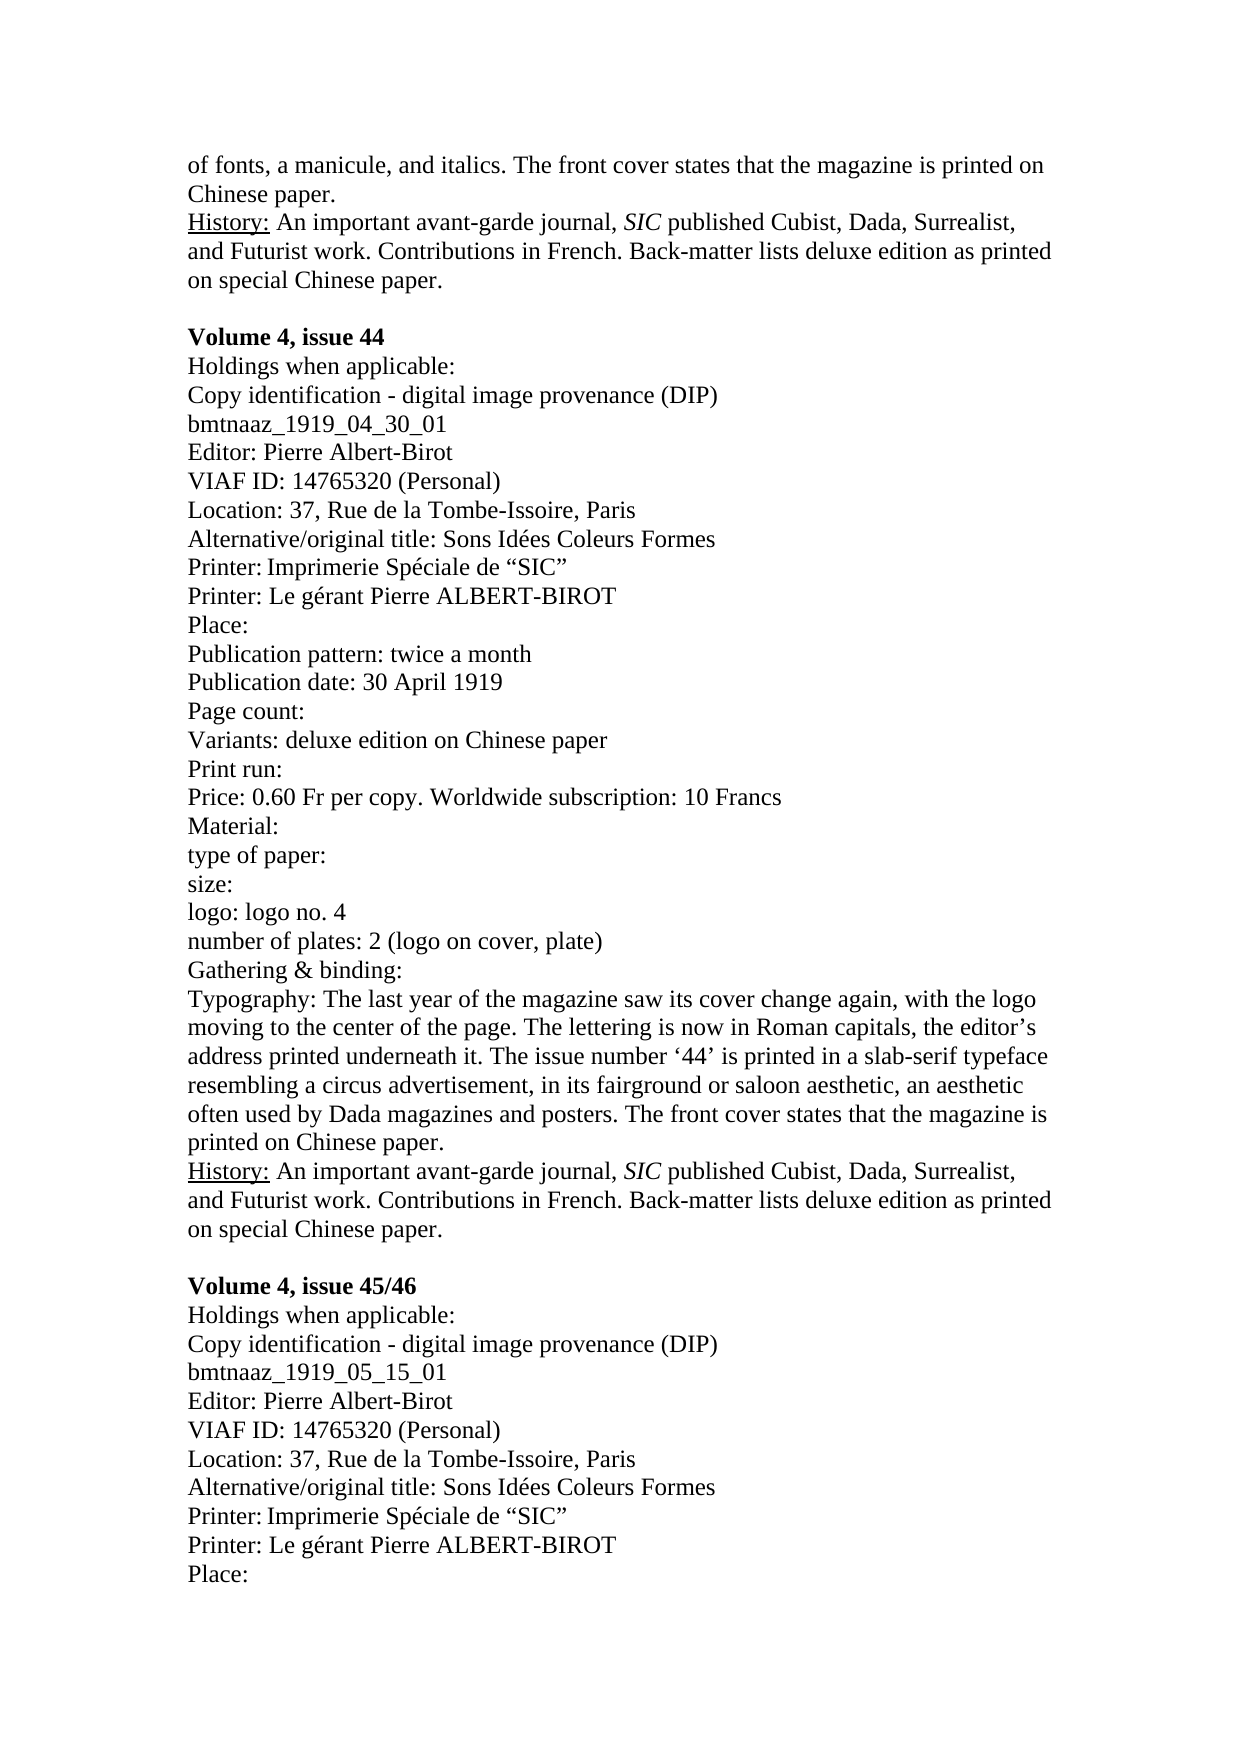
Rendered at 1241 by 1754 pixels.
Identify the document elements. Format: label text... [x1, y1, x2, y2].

text Volume 4, issue 45/46 [187, 1271, 1053, 1300]
text VIAF ID: 14765320 (Personal) [187, 466, 1053, 495]
text Place: [187, 610, 1053, 639]
text History: An important avant-garde journal, SIC published Cubist, Dada, Surrealist, and Futurist work. Contributions in French. Back-matter lists deluxe edition as printed on special Chinese paper. [187, 207, 1053, 294]
text Holdings when applicable: [187, 1300, 1053, 1329]
text Editor: Pierre Albert-Birot [187, 1386, 1053, 1415]
text bmtnaaz_1919_05_15_01 [187, 1357, 1053, 1386]
text Printer: Le gérant Pierre ALBERT-BIROT [187, 581, 1053, 610]
text type of paper: [187, 840, 1053, 869]
text Publication pattern: twice a month [187, 639, 1053, 667]
text History: An important avant-garde journal, SIC published Cubist, Dada, Surrealist, and Futurist work. Contributions in French. Back-matter lists deluxe edition as printed on special Chinese paper. [187, 1156, 1053, 1242]
text Copy identification - digital image provenance (DIP) [187, 380, 1053, 409]
text logo: logo no. 4 [187, 897, 1053, 926]
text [187, 150, 1053, 207]
text Gathering & binding: [187, 955, 1053, 984]
text Alternative/original title: Sons Idées Coleurs Formes [187, 1472, 1053, 1501]
text Location: 37, Rue de la Tombe-Issoire, Paris [187, 495, 1053, 524]
text Typography: The last year of the magazine saw its cover change again, with the logo moving to the center of the page. The lettering is now in Roman capitals, the editor’s address printed underneath it. The issue number ‘44’ is printed in a slab-serif typeface resembling a circus advertisement, in its fairground or saloon aesthetic, an aesthetic often used by Dada magazines and posters. The front cover states that the magazine is printed on Chinese paper. [187, 984, 1053, 1156]
text Alternative/original title: Sons Idées Coleurs Formes [187, 524, 1053, 552]
text Print run: [187, 754, 1053, 782]
text Publication date: 30 April 1919 [187, 667, 1053, 696]
text Copy identification - digital image provenance (DIP) [187, 1329, 1053, 1357]
text Variants: deluxe edition on Chinese paper [187, 725, 1053, 754]
text Place: [187, 1559, 1053, 1587]
text Price: 0.60 Fr per copy. Worldwide subscription: 10 Francs [187, 782, 1053, 811]
text Printer: Le gérant Pierre ALBERT-BIROT [187, 1530, 1053, 1559]
text Material: [187, 811, 1053, 840]
text Location: 37, Rue de la Tombe-Issoire, Paris [187, 1444, 1053, 1472]
text VIAF ID: 14765320 (Personal) [187, 1415, 1053, 1444]
text number of plates: 2 (logo on cover, plate) [187, 926, 1053, 955]
text Printer: Imprimerie Spéciale de “SIC” [187, 1501, 1053, 1530]
text Printer: Imprimerie Spéciale de “SIC” [187, 552, 1053, 581]
text Editor: Pierre Albert-Birot [187, 437, 1053, 466]
text bmtnaaz_1919_04_30_01 [187, 409, 1053, 437]
text Page count: [187, 696, 1053, 725]
text Holdings when applicable: [187, 351, 1053, 380]
text Volume 4, issue 44 [187, 322, 1053, 351]
text size: [187, 869, 1053, 897]
